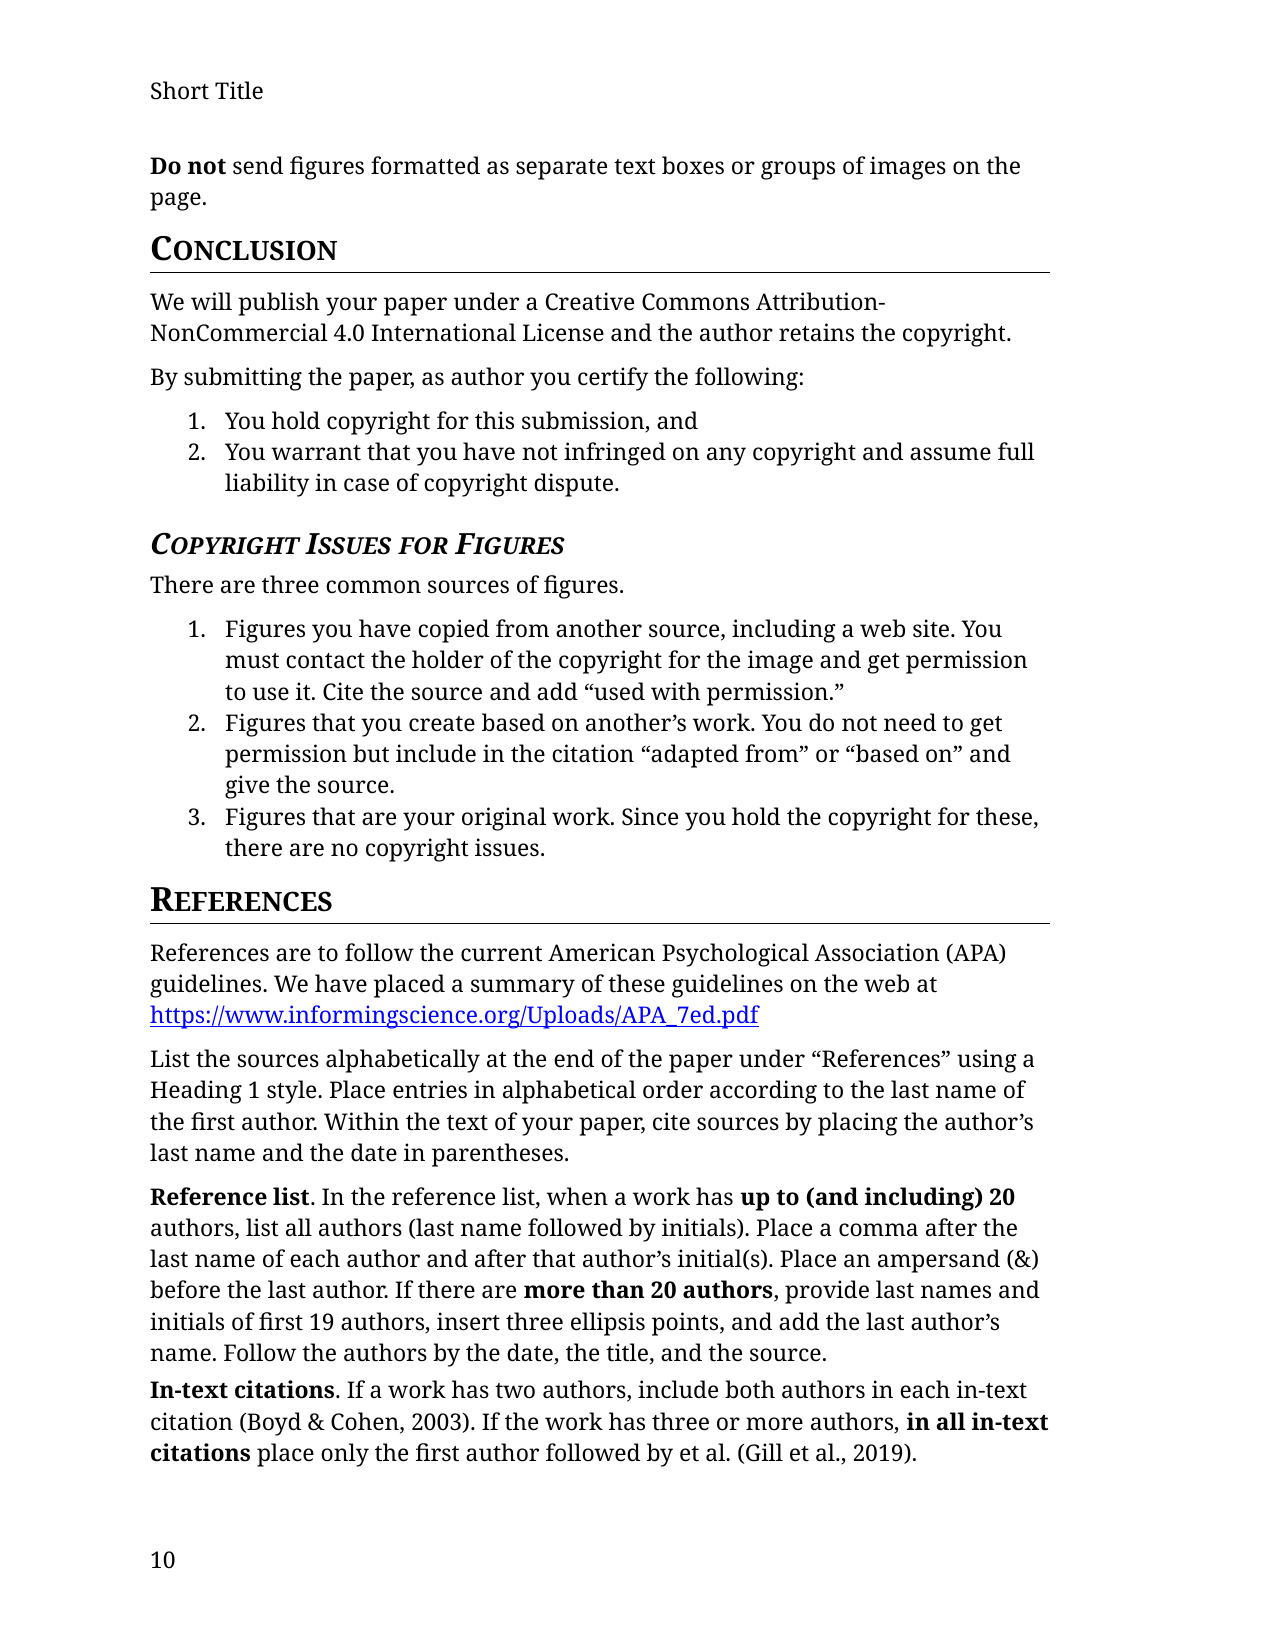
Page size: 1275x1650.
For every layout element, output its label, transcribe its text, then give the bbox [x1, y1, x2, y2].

list You hold copyright for this submission, and [187, 405, 1050, 436]
text Reference list. In the reference list, when a work has up to (and including) 20 authors, list all authors (last name followed by initials). Place a comma after the last name of each author and after that author’s initial(s). Place an ampersand (&) before the last author. If there are more than 20 authors, provide last names and initials of first 19 authors, insert three ellipsis points, and add the last author’s name. Follow the authors by the date, the title, and the source. [150, 1181, 1050, 1368]
subtitle References [150, 876, 1050, 923]
list You warrant that you have not infringed on any copyright and assume full liability in case of copyright dispute. [187, 436, 1050, 498]
list Figures you have copied from another source, including a web site. You must contact the holder of the copyright for the image and get permission to use it. Cite the source and add “used with permission.” [187, 613, 1050, 707]
text We will publish your paper under a Creative Commons Attribution-NonCommercial 4.0 International License and the author retains the copyright. [150, 286, 1050, 348]
text In-text citations. If a work has two authors, include both authors in each in-text citation (Boyd & Cohen, 2003). If the work has three or more authors, in all in-text citations place only the first author followed by et al. (Gill et al., 2019). [150, 1374, 1050, 1468]
text There are three common sources of figures. [150, 569, 1050, 601]
text Do not send figures formatted as separate text boxes or groups of images on the page. [150, 150, 1050, 212]
text By submitting the paper, as author you certify the following: [150, 361, 1050, 392]
text List the sources alphabetically at the end of the paper under “References” using a Heading 1 style. Place entries in alphabetical order according to the last name of the first author. Within the text of your paper, cite sources by placing the author’s last name and the date in parentheses. [150, 1043, 1050, 1168]
text References are to follow the current American Psychological Association (APA) guidelines. We have placed a summary of these guidelines on the web at https://www.informingscience.org/Uploads/APA_7ed.pdf [150, 937, 1050, 1031]
list Figures that are your original work. Since you hold the copyright for these, there are no copyright issues. [187, 801, 1050, 863]
subtitle Copyright Issues for Figures [150, 523, 1050, 563]
subtitle Conclusion [150, 225, 1050, 272]
list Figures that you create based on another’s work. You do not need to get permission but include in the citation “adapted from” or “based on” and give the source. [187, 707, 1050, 801]
